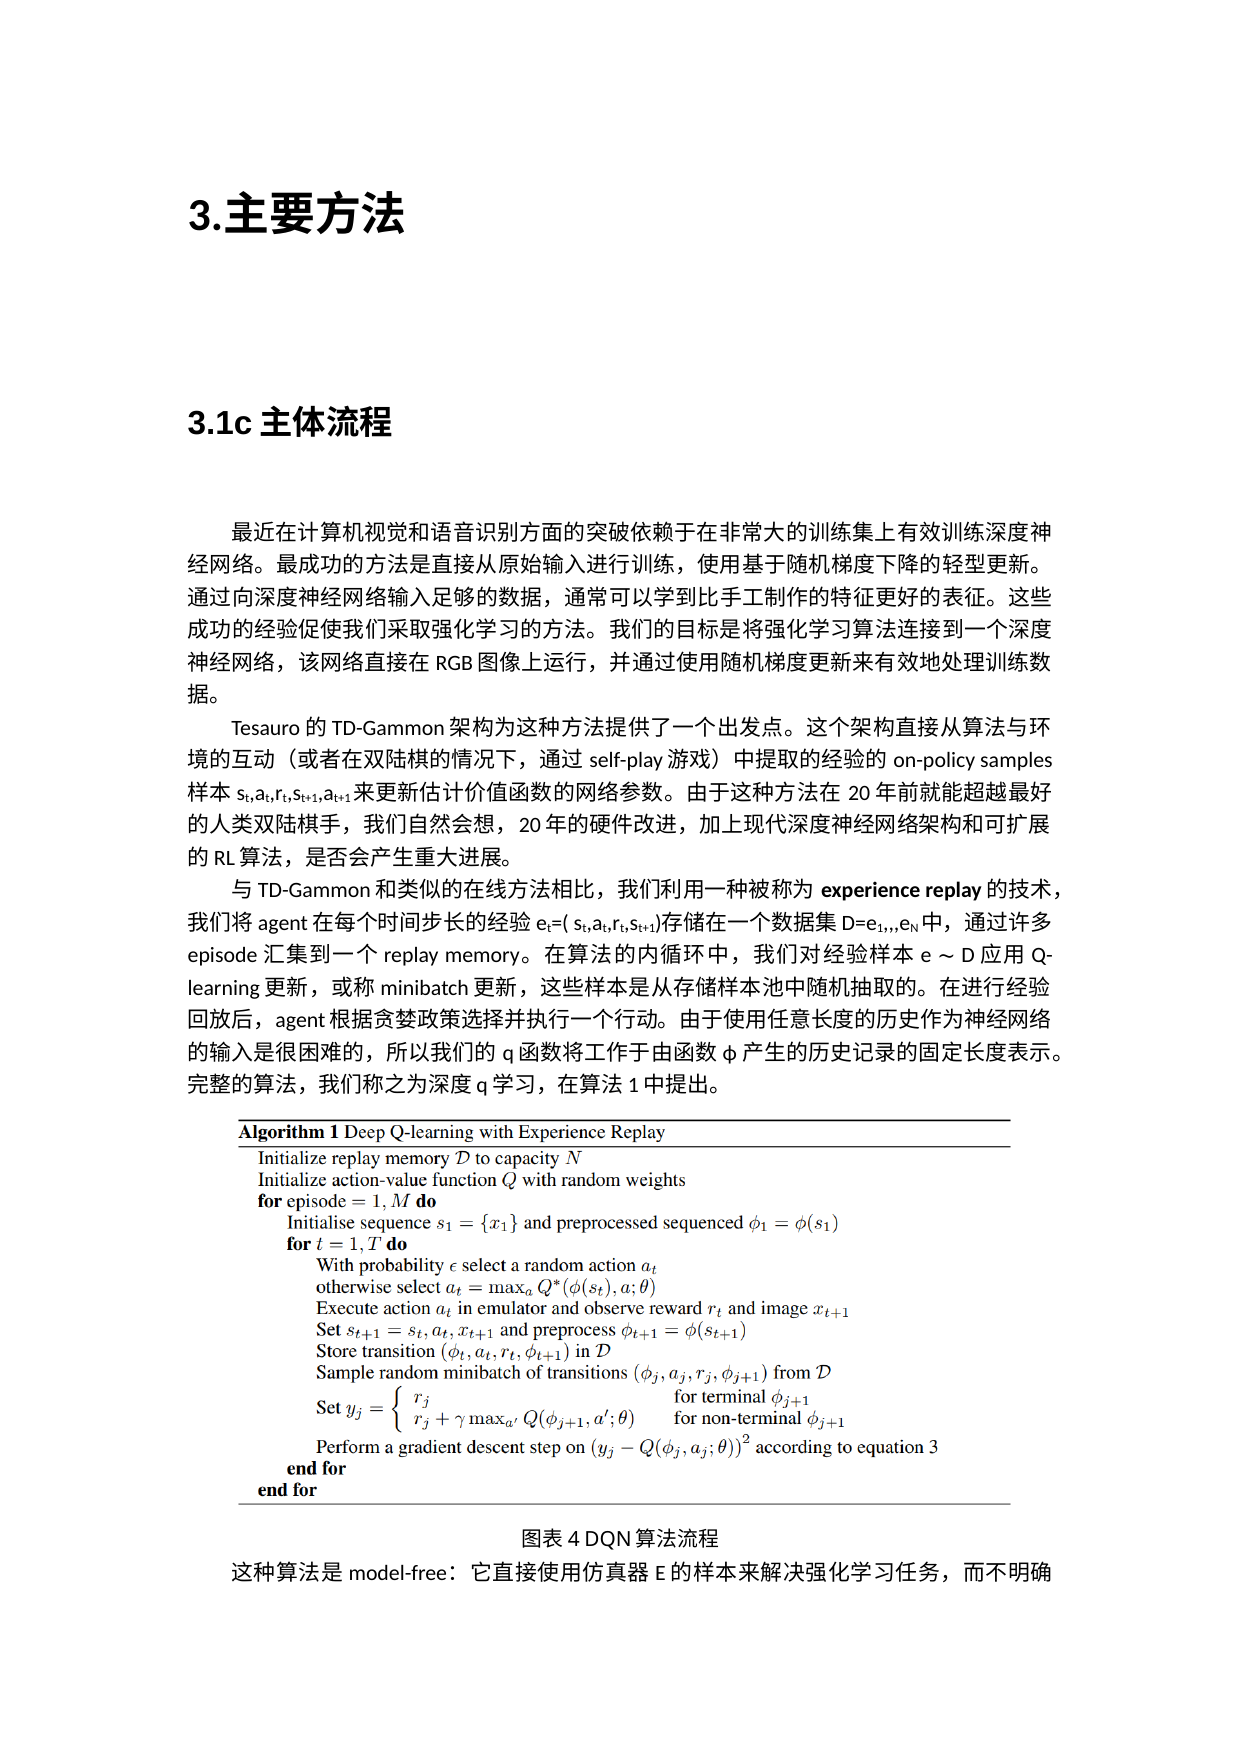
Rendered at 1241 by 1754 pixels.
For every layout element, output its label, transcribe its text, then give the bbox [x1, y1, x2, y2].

subtitle 3.主要方法 [187, 162, 1053, 259]
text 最近在计算机视觉和语音识别方面的突破依赖于在非常大的训练集上有效训练深度神经网络。最成功的方法是直接从原始输入进行训练，使用基于随机梯度下降的轻型更新。通过向深度神经网络输入足够的数据，通常可以学到比手工制作的特征更好的表征。这些成功的经验促使我们采取强化学习的方法。我们的目标是将强化学习算法连接到一个深度神经网络，该网络直接在RGB图像上运行，并通过使用随机梯度更新来有效地处理训练数据。 [187, 514, 1053, 709]
picture [221, 1099, 1019, 1521]
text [187, 1554, 1053, 1587]
subtitle 3.1c主体流程 [187, 387, 1053, 452]
text 与TD-Gammon和类似的在线方法相比，我们利用一种被称为experience replay的技术，我们将agent在每个时间步长的经验et=( st,at,rt,st+1)存储在一个数据集D=e1,,,eN中，通过许多episode汇集到一个replay memory。在算法的内循环中，我们对经验样本e ∼ D应用Q-learning更新，或称minibatch更新，这些样本是从存储样本池中随机抽取的。在进行经验回放后，agent根据贪婪政策选择并执行一个行动。由于使用任意长度的历史作为神经网络的输入是很困难的，所以我们的q函数将工作于由函数ϕ 产生的历史记录的固定长度表示。完整的算法，我们称之为深度q学习，在算法1中提出。 [187, 872, 1053, 1099]
text Tesauro的TD-Gammon架构为这种方法提供了一个出发点。这个架构直接从算法与环境的互动（或者在双陆棋的情况下，通过self-play游戏）中提取的经验的 on-policy samples样本st,at,rt,st+1,at+1来更新估计价值函数的网络参数。由于这种方法在20年前就能超越最好的人类双陆棋手，我们自然会想，20年的硬件改进，加上现代深度神经网络架构和可扩展的RL算法，是否会产生重大进展。 [187, 709, 1053, 872]
text 图表 4 DQN算法流程 [187, 1522, 1053, 1554]
